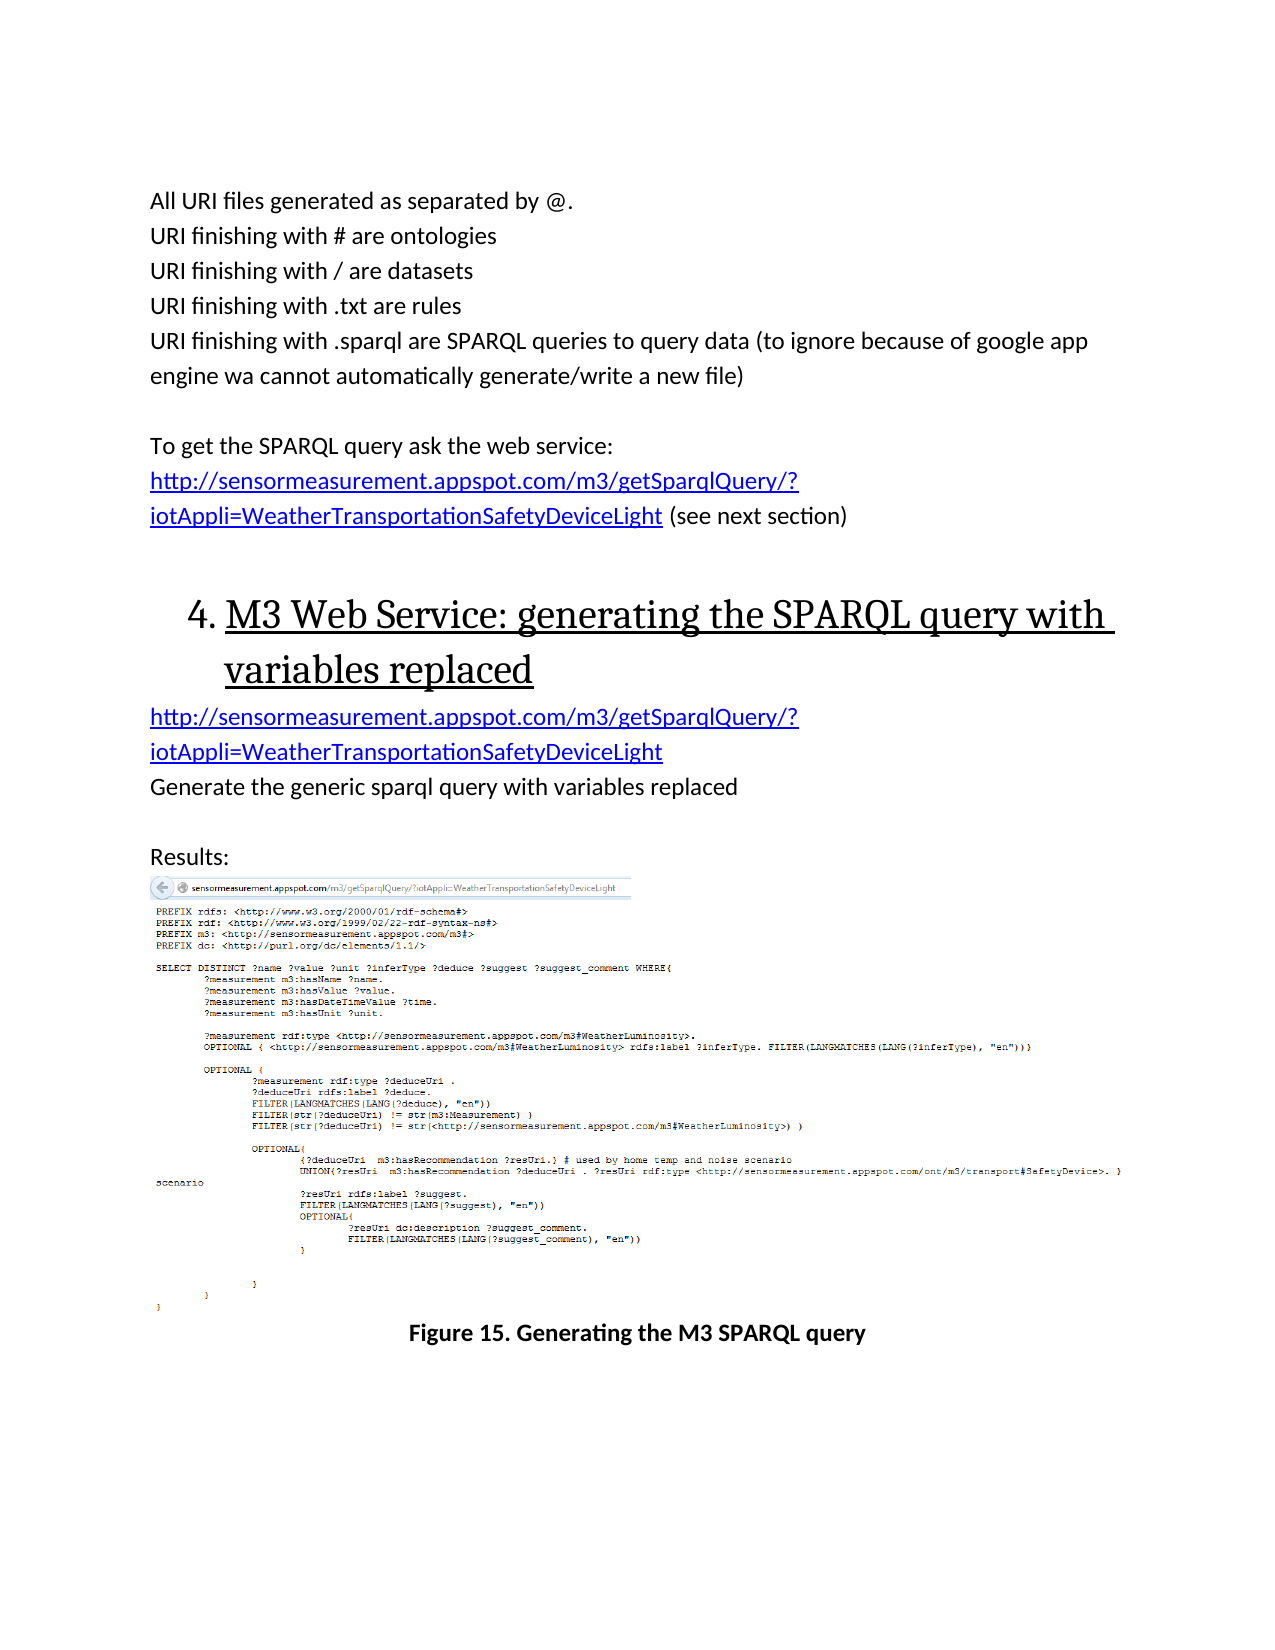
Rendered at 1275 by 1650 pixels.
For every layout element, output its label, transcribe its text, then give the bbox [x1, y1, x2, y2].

text To get the SPARQL query ask the web service: [150, 430, 1125, 461]
text http://sensormeasurement.appspot.com/m3/getSparqlQuery/?iotAppli=WeatherTransportationSafetyDeviceLight [150, 701, 1125, 767]
text Results: [150, 841, 1125, 872]
picture [150, 876, 1124, 1314]
text Generate the generic sparql query with variables replaced [150, 771, 1125, 802]
subtitle M3 Web Service: generating the SPARQL query with variables replaced [187, 591, 1125, 694]
text URI finishing with .sparql are SPARQL queries to query data (to ignore because of google app engine wa cannot automatically generate/write a new file) [150, 325, 1125, 391]
text http://sensormeasurement.appspot.com/m3/getSparqlQuery/?iotAppli=WeatherTransportationSafetyDeviceLight (see next section) [150, 465, 1125, 531]
text URI finishing with / are datasets [150, 255, 1125, 286]
text All URI files generated as separated by @. [150, 185, 1125, 216]
text Figure 15. Generating the M3 SPARQL query [150, 1318, 1125, 1348]
text URI finishing with # are ontologies [150, 220, 1125, 251]
text URI finishing with .txt are rules [150, 290, 1125, 321]
